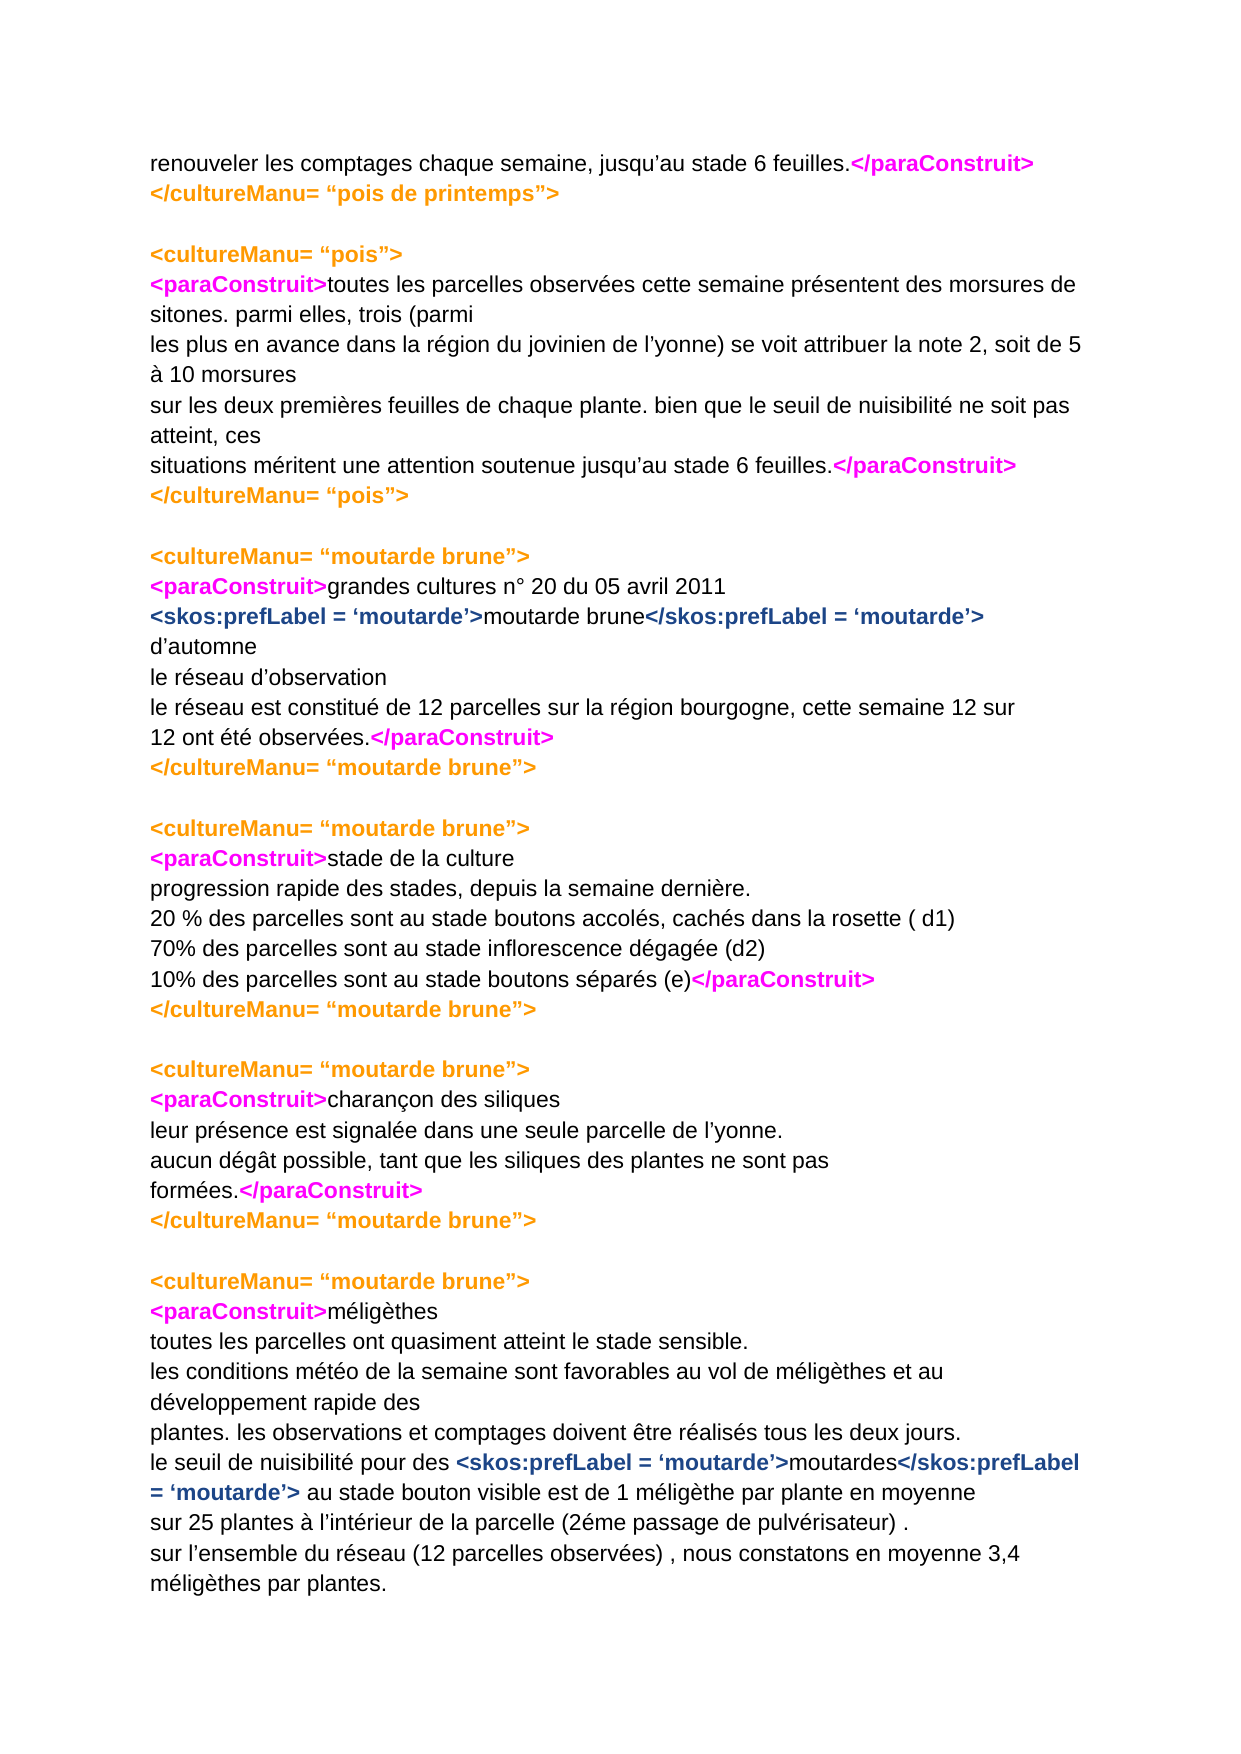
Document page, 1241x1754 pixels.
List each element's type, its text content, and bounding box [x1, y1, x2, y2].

text le seuil de nuisibilité pour des <skos:prefLabel = ‘moutarde’>moutardes</skos:prefLabel = ‘moutarde’> au stade bouton visible est de 1 méligèthe par plante en moyenne [150, 1449, 1090, 1506]
text </cultureManu= “moutarde brune”> [150, 1207, 1090, 1234]
text <cultureManu= “moutarde brune”> [150, 1268, 1090, 1294]
text </cultureManu= “pois de printemps”> [150, 180, 1090, 207]
text leur présence est signalée dans une seule parcelle de l’yonne. [150, 1117, 1090, 1143]
text <cultureManu= “moutarde brune”> [150, 814, 1090, 841]
text 70% des parcelles sont au stade inflorescence dégagée (d2) [150, 935, 1090, 962]
text 10% des parcelles sont au stade boutons séparés (e)</paraConstruit> [150, 966, 1090, 992]
text sur 25 plantes à l’intérieur de la parcelle (2éme passage de pulvérisateur) . [150, 1509, 1090, 1536]
text </cultureManu= “pois”> [150, 482, 1090, 509]
text toutes les parcelles ont quasiment atteint le stade sensible. [150, 1328, 1090, 1354]
text plantes. les observations et comptages doivent être réalisés tous les deux jours. [150, 1419, 1090, 1445]
text renouveler les comptages chaque semaine, jusqu’au stade 6 feuilles.</paraConstruit> [150, 150, 1090, 176]
text <cultureManu= “moutarde brune”> [150, 1056, 1090, 1083]
text </cultureManu= “moutarde brune”> [150, 996, 1090, 1022]
text <paraConstruit>charançon des siliques [150, 1086, 1090, 1113]
text </cultureManu= “moutarde brune”> [150, 754, 1090, 781]
text progression rapide des stades, depuis la semaine dernière. [150, 875, 1090, 901]
text situations méritent une attention soutenue jusqu’au stade 6 feuilles.</paraConstruit> [150, 452, 1090, 478]
text aucun dégât possible, tant que les siliques des plantes ne sont pas formées.</paraConstruit> [150, 1147, 1090, 1203]
text 20 % des parcelles sont au stade boutons accolés, cachés dans la rosette ( d1) [150, 905, 1090, 932]
text les plus en avance dans la région du jovinien de l’yonne) se voit attribuer la note 2, soit de 5 à 10 morsures [150, 331, 1090, 388]
text sur l’ensemble du réseau (12 parcelles observées) , nous constatons en moyenne 3,4 méligèthes par plantes. [150, 1539, 1090, 1596]
text sur les deux premières feuilles de chaque plante. bien que le seuil de nuisibilité ne soit pas atteint, ces [150, 392, 1090, 448]
text 12 ont été observées.</paraConstruit> [150, 724, 1090, 750]
text les conditions météo de la semaine sont favorables au vol de méligèthes et au développement rapide des [150, 1358, 1090, 1415]
text <cultureManu= “moutarde brune”> [150, 543, 1090, 569]
text <paraConstruit>grandes cultures n° 20 du 05 avril 2011 [150, 573, 1090, 599]
text <paraConstruit>toutes les parcelles observées cette semaine présentent des morsures de sitones. parmi elles, trois (parmi [150, 271, 1090, 327]
text <paraConstruit>méligèthes [150, 1298, 1090, 1324]
text <skos:prefLabel = ‘moutarde’>moutarde brune</skos:prefLabel = ‘moutarde’> d’automne [150, 603, 1090, 660]
text le réseau d’observation [150, 663, 1090, 690]
text le réseau est constitué de 12 parcelles sur la région bourgogne, cette semaine 12 sur [150, 694, 1090, 720]
text <paraConstruit>stade de la culture [150, 845, 1090, 871]
text <cultureManu= “pois”> [150, 241, 1090, 267]
